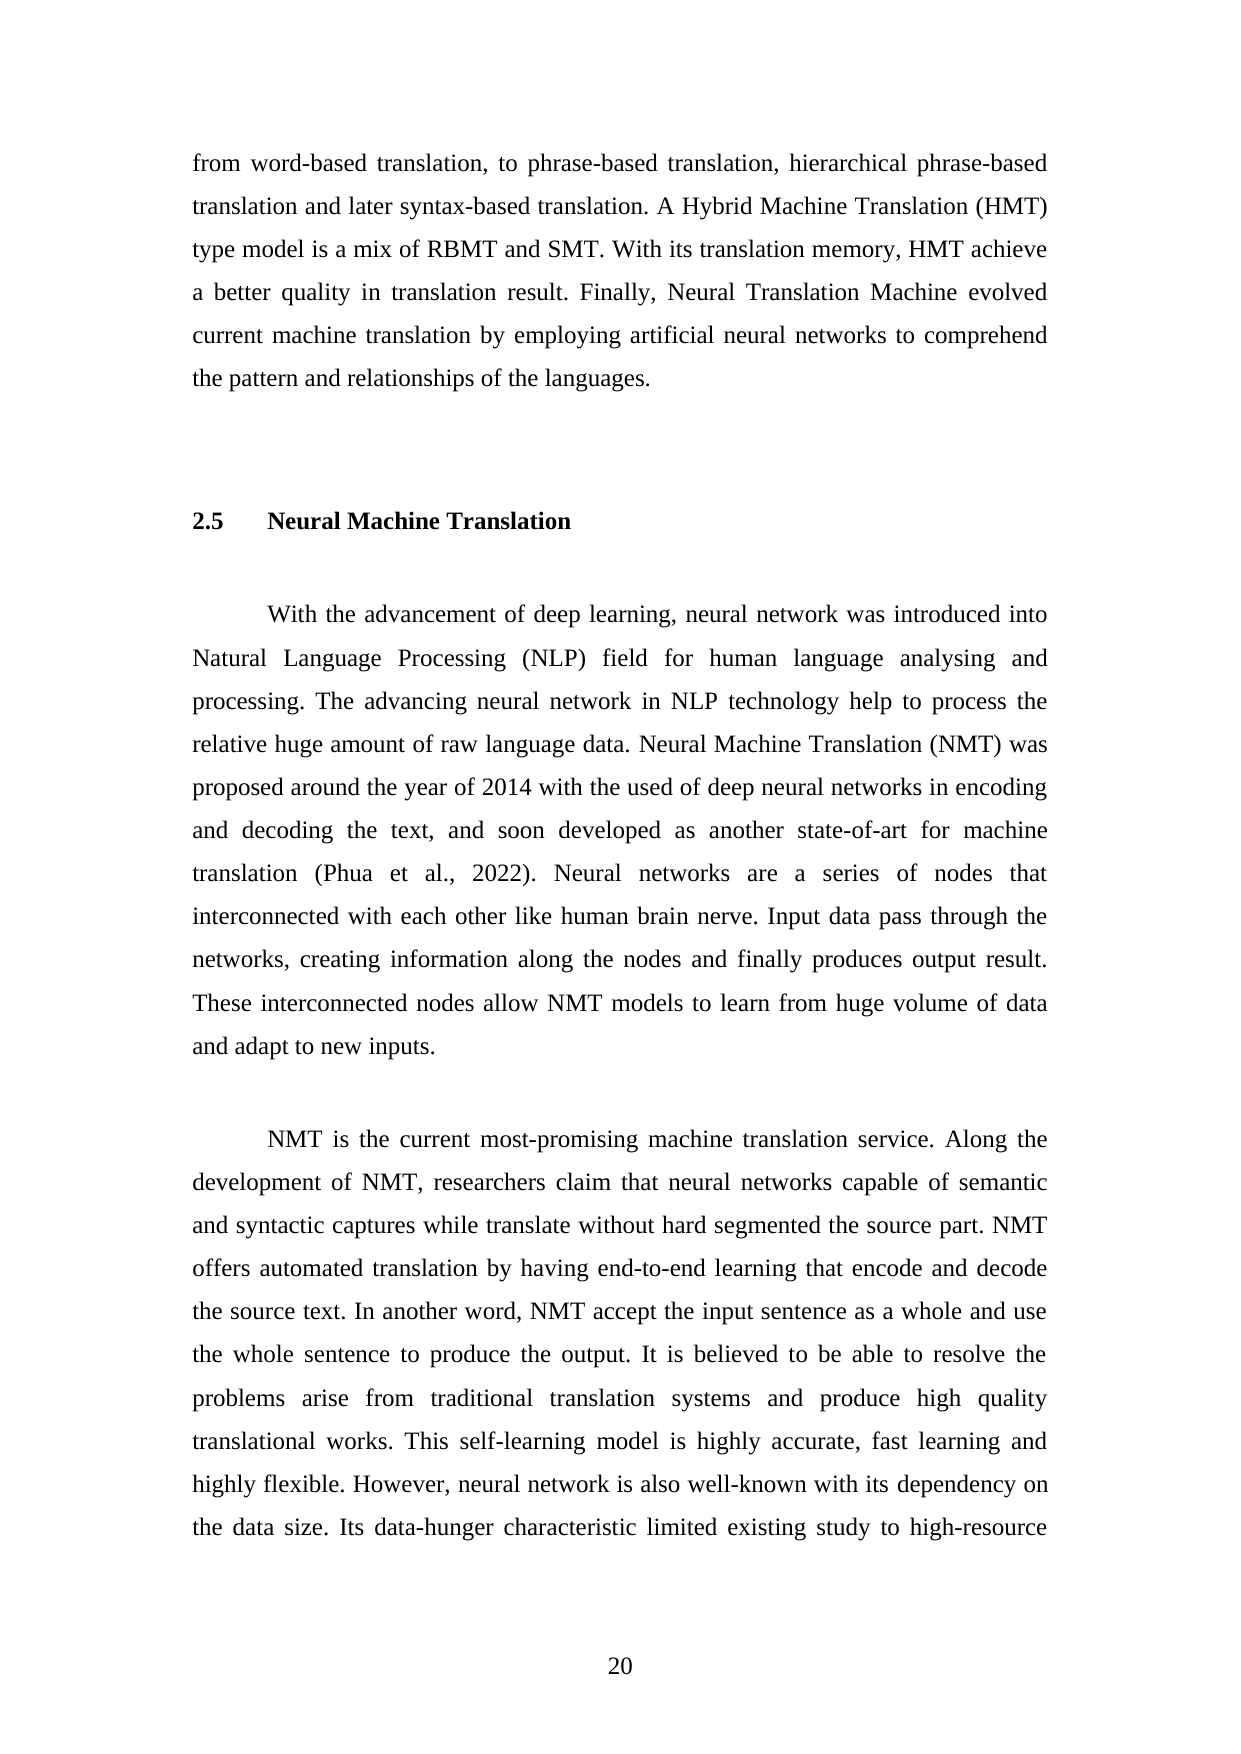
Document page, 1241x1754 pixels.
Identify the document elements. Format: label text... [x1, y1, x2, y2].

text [192, 1124, 1048, 1541]
subtitle Neural Machine Translation [192, 506, 1048, 535]
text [192, 148, 1048, 392]
text With the advancement of deep learning, neural network was introduced into Natural Language Processing (NLP) field for human language analysing and processing. The advancing neural network in NLP technology help to process the relative huge amount of raw language data. Neural Machine Translation (NMT) was proposed around the year of 2014 with the used of deep neural networks in encoding and decoding the text, and soon developed as another state-of-art for machine translation (Phua et al., 2022). Neural networks are a series of nodes that interconnected with each other like human brain nerve. Input data pass through the networks, creating information along the nodes and finally produces output result. These interconnected nodes allow NMT models to learn from huge volume of data and adapt to new inputs. [192, 599, 1048, 1059]
